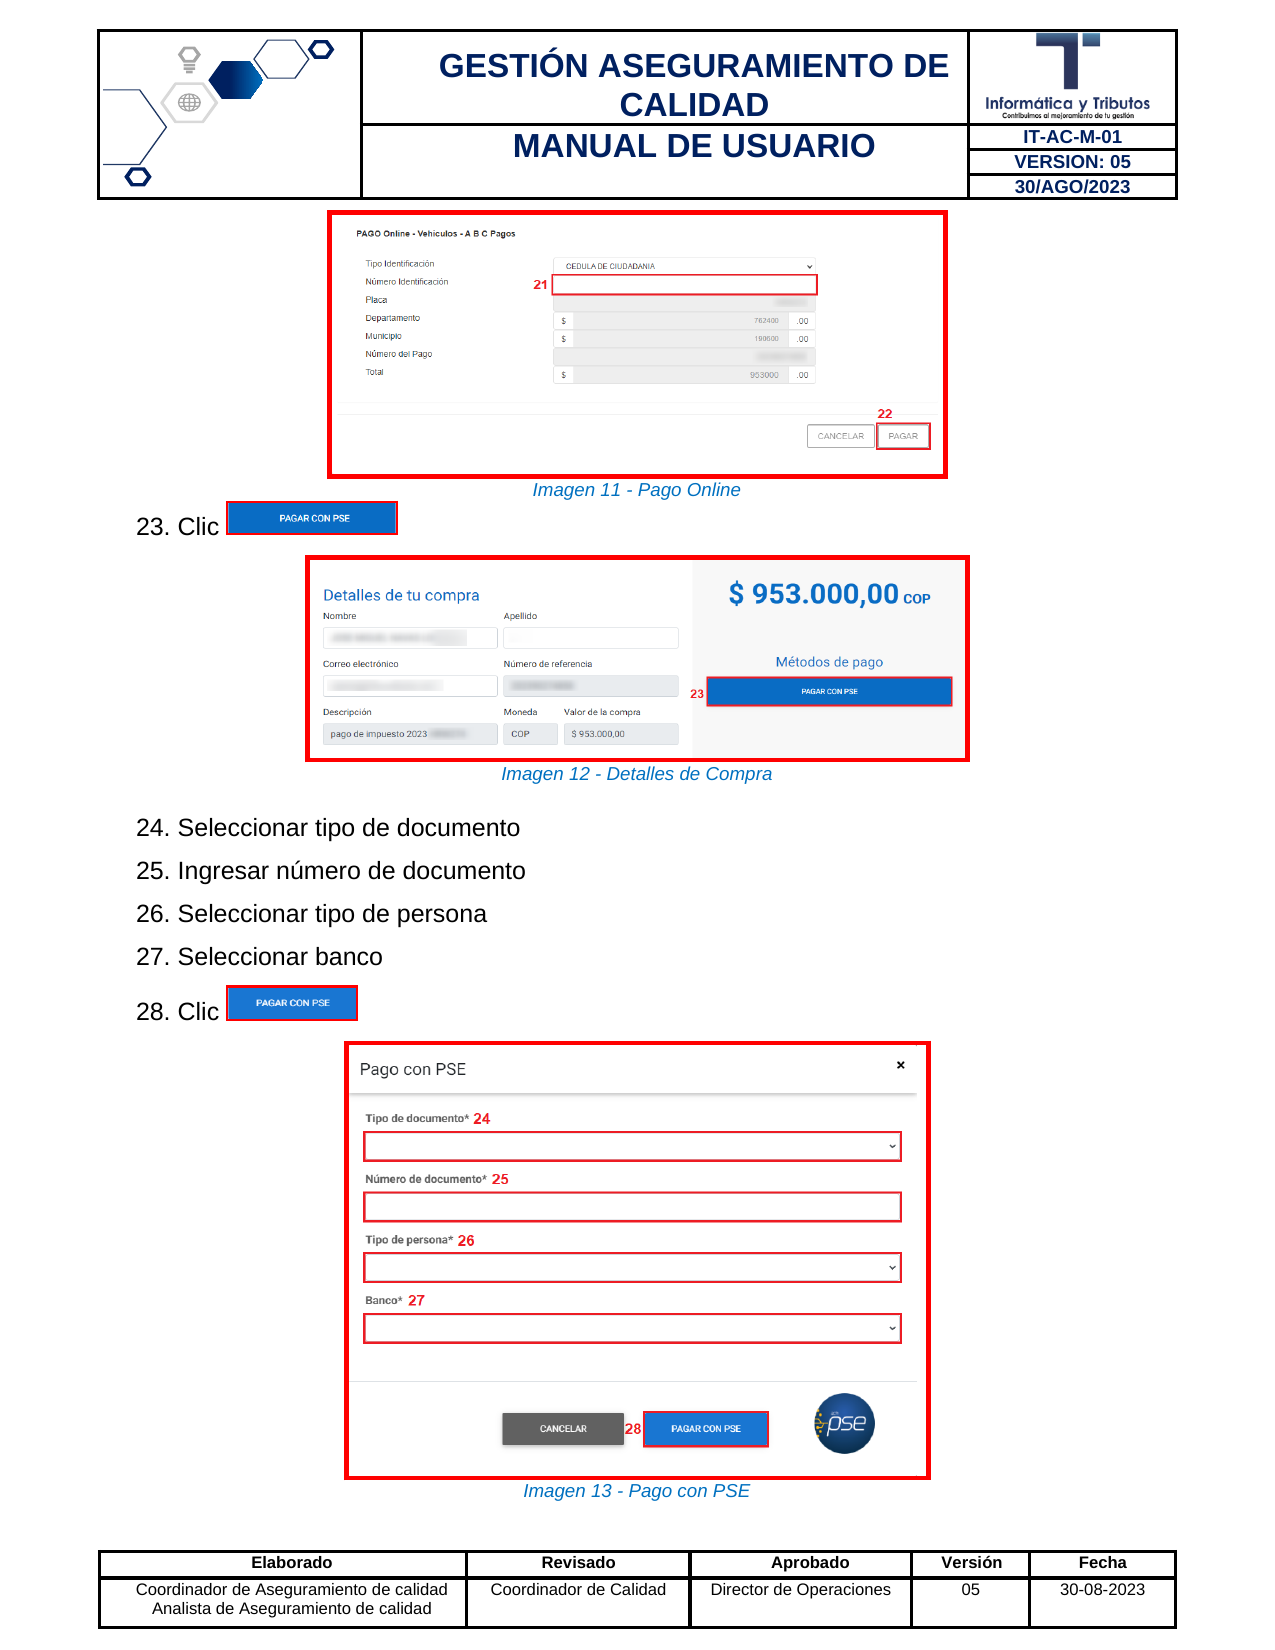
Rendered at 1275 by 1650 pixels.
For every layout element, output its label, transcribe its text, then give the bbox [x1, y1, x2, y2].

picture [985, 32, 1150, 120]
picture [349, 1045, 926, 1476]
picture [310, 560, 965, 758]
list Clic [136, 985, 1139, 1026]
list Ingresar número de documento [136, 856, 1139, 885]
picture [332, 215, 943, 474]
list Imagen 12 - Detalles de Compra [136, 762, 1139, 784]
list Imagen 13 - Pago con PSE [136, 1480, 1139, 1502]
list Seleccionar tipo de persona [136, 899, 1139, 928]
picture [228, 503, 396, 533]
list Imagen 11 - Pago Online [136, 479, 1139, 501]
list Seleccionar banco [136, 942, 1139, 971]
list Clic [136, 501, 1139, 541]
picture [228, 988, 356, 1019]
list Seleccionar tipo de documento [136, 813, 1139, 842]
